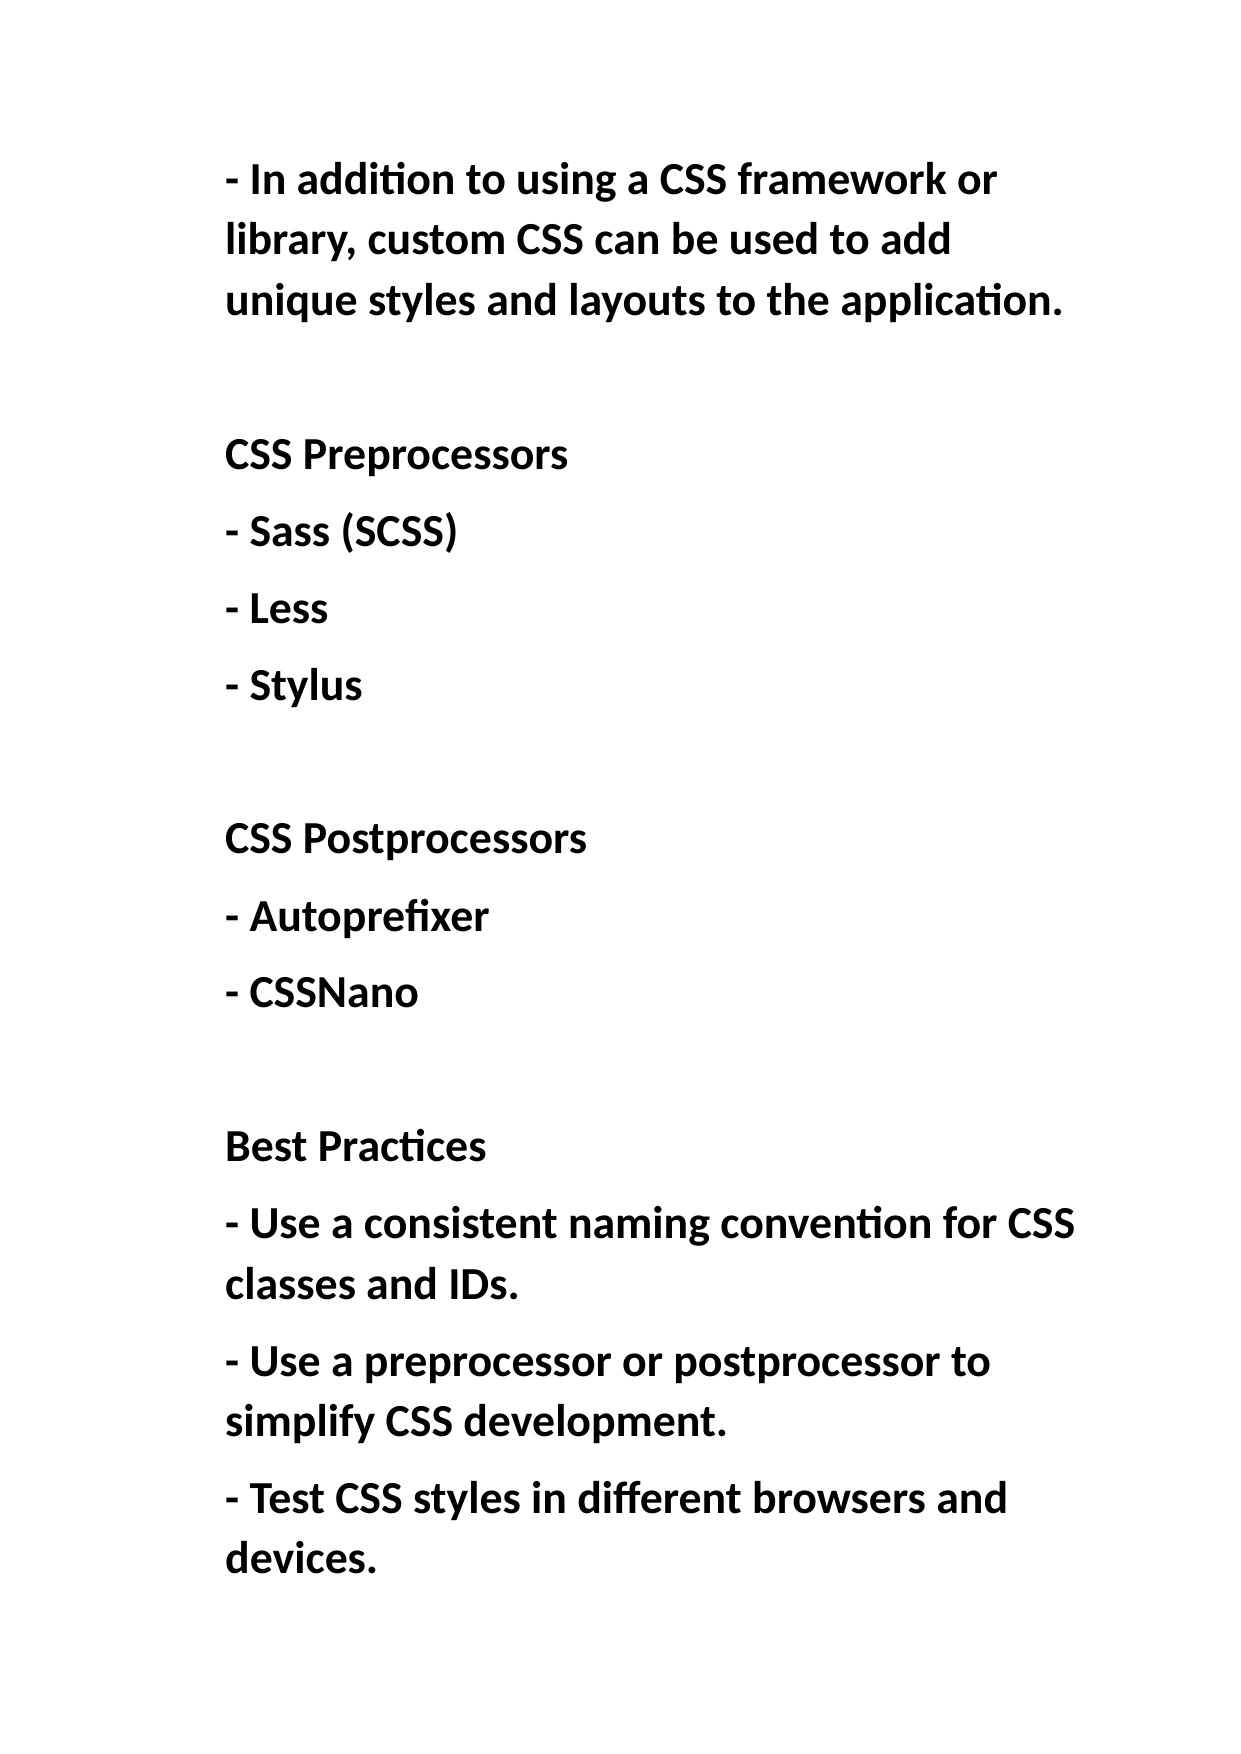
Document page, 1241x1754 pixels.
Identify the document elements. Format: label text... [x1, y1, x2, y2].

text - Use a consistent naming convention for CSS classes and IDs. [225, 1194, 1090, 1311]
text - Less [225, 578, 1090, 634]
text - Stylus [225, 656, 1090, 711]
text Best Practices [225, 1117, 1090, 1173]
text - Sass (SCSS) [225, 502, 1090, 557]
text - Autoprefixer [225, 886, 1090, 942]
text CSS Preprocessors [225, 424, 1090, 481]
text - Test CSS styles in different browsers and devices. [225, 1469, 1090, 1585]
text CSS Postprocessors [225, 809, 1090, 865]
text - In addition to using a CSS framework or library, custom CSS can be used to add unique styles and layouts to the application. [225, 150, 1090, 327]
text - CSSNano [225, 963, 1090, 1019]
text - Use a preprocessor or postprocessor to simplify CSS development. [225, 1332, 1090, 1448]
